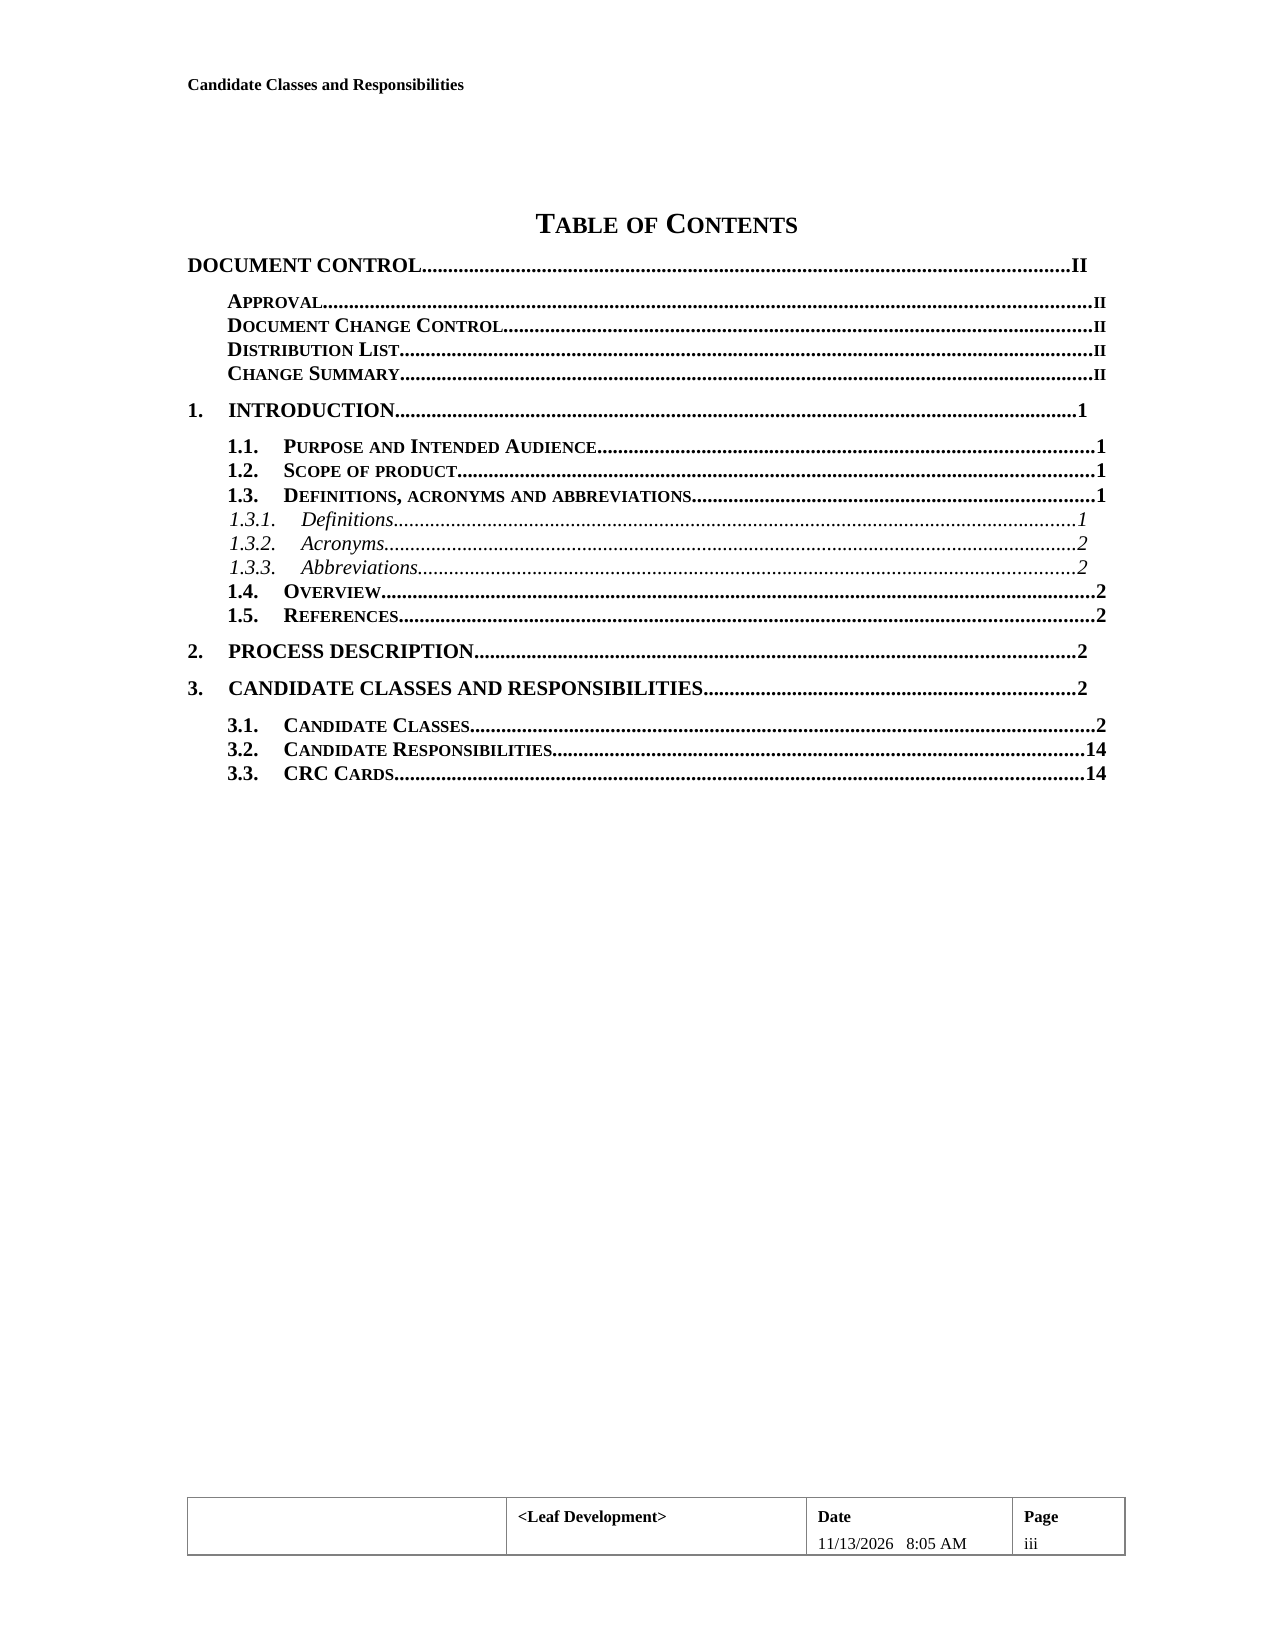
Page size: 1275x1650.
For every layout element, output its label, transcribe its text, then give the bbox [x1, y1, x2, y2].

text Approval ii [208, 289, 1125, 313]
text Distribution List ii [208, 337, 1125, 361]
text Document Change Control ii [208, 313, 1125, 337]
text 3.2. Candidate Responsibilities 14 [208, 737, 1125, 761]
text 1.3.1. Definitions 1 [229, 507, 1125, 531]
text 3.3. CRC Cards 14 [208, 761, 1125, 785]
text 1.3.3. Abbreviations 2 [229, 555, 1125, 579]
text 3. Candidate Classes and Responsibilities 2 [187, 676, 1125, 700]
text 1.4. Overview 2 [208, 579, 1125, 603]
text 3.1. Candidate Classes 2 [208, 712, 1125, 737]
text 2. Process Description 2 [187, 639, 1125, 663]
text Change Summary ii [208, 361, 1125, 385]
text 1.3.2. Acronyms 2 [229, 531, 1125, 555]
text 1.3. Definitions, acronyms and abbreviations 1 [208, 482, 1125, 507]
text 1. Introduction 1 [187, 398, 1125, 422]
text 1.5. References 2 [208, 603, 1125, 627]
text 1.2. Scope of product 1 [208, 458, 1125, 482]
text Document Control ii [187, 252, 1125, 277]
text Table of Contents [208, 206, 1125, 240]
text 1.1. Purpose and Intended Audience 1 [208, 434, 1125, 458]
